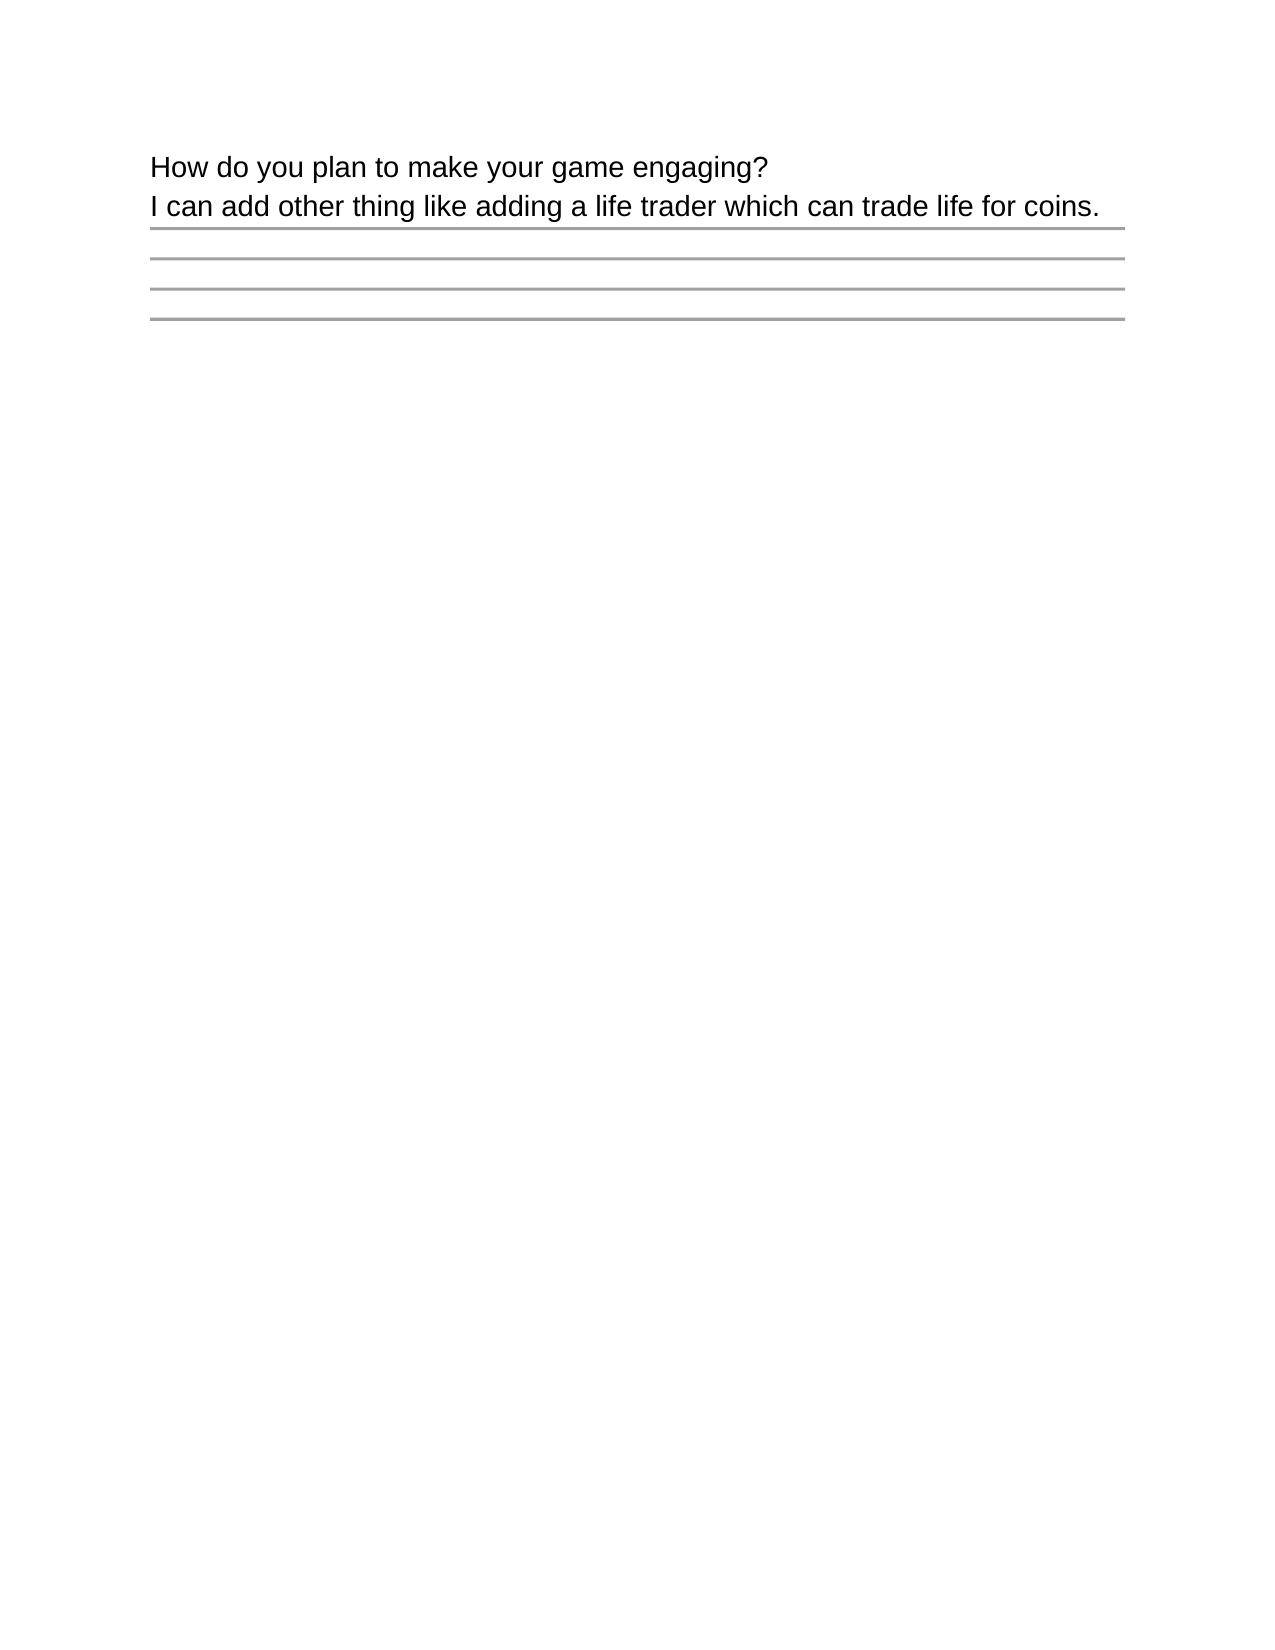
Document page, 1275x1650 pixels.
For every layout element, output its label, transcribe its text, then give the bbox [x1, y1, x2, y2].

text I can add other thing like adding a life trader which can trade life for coins. [150, 188, 1125, 222]
text How do you plan to make your game engaging? [150, 150, 1125, 183]
